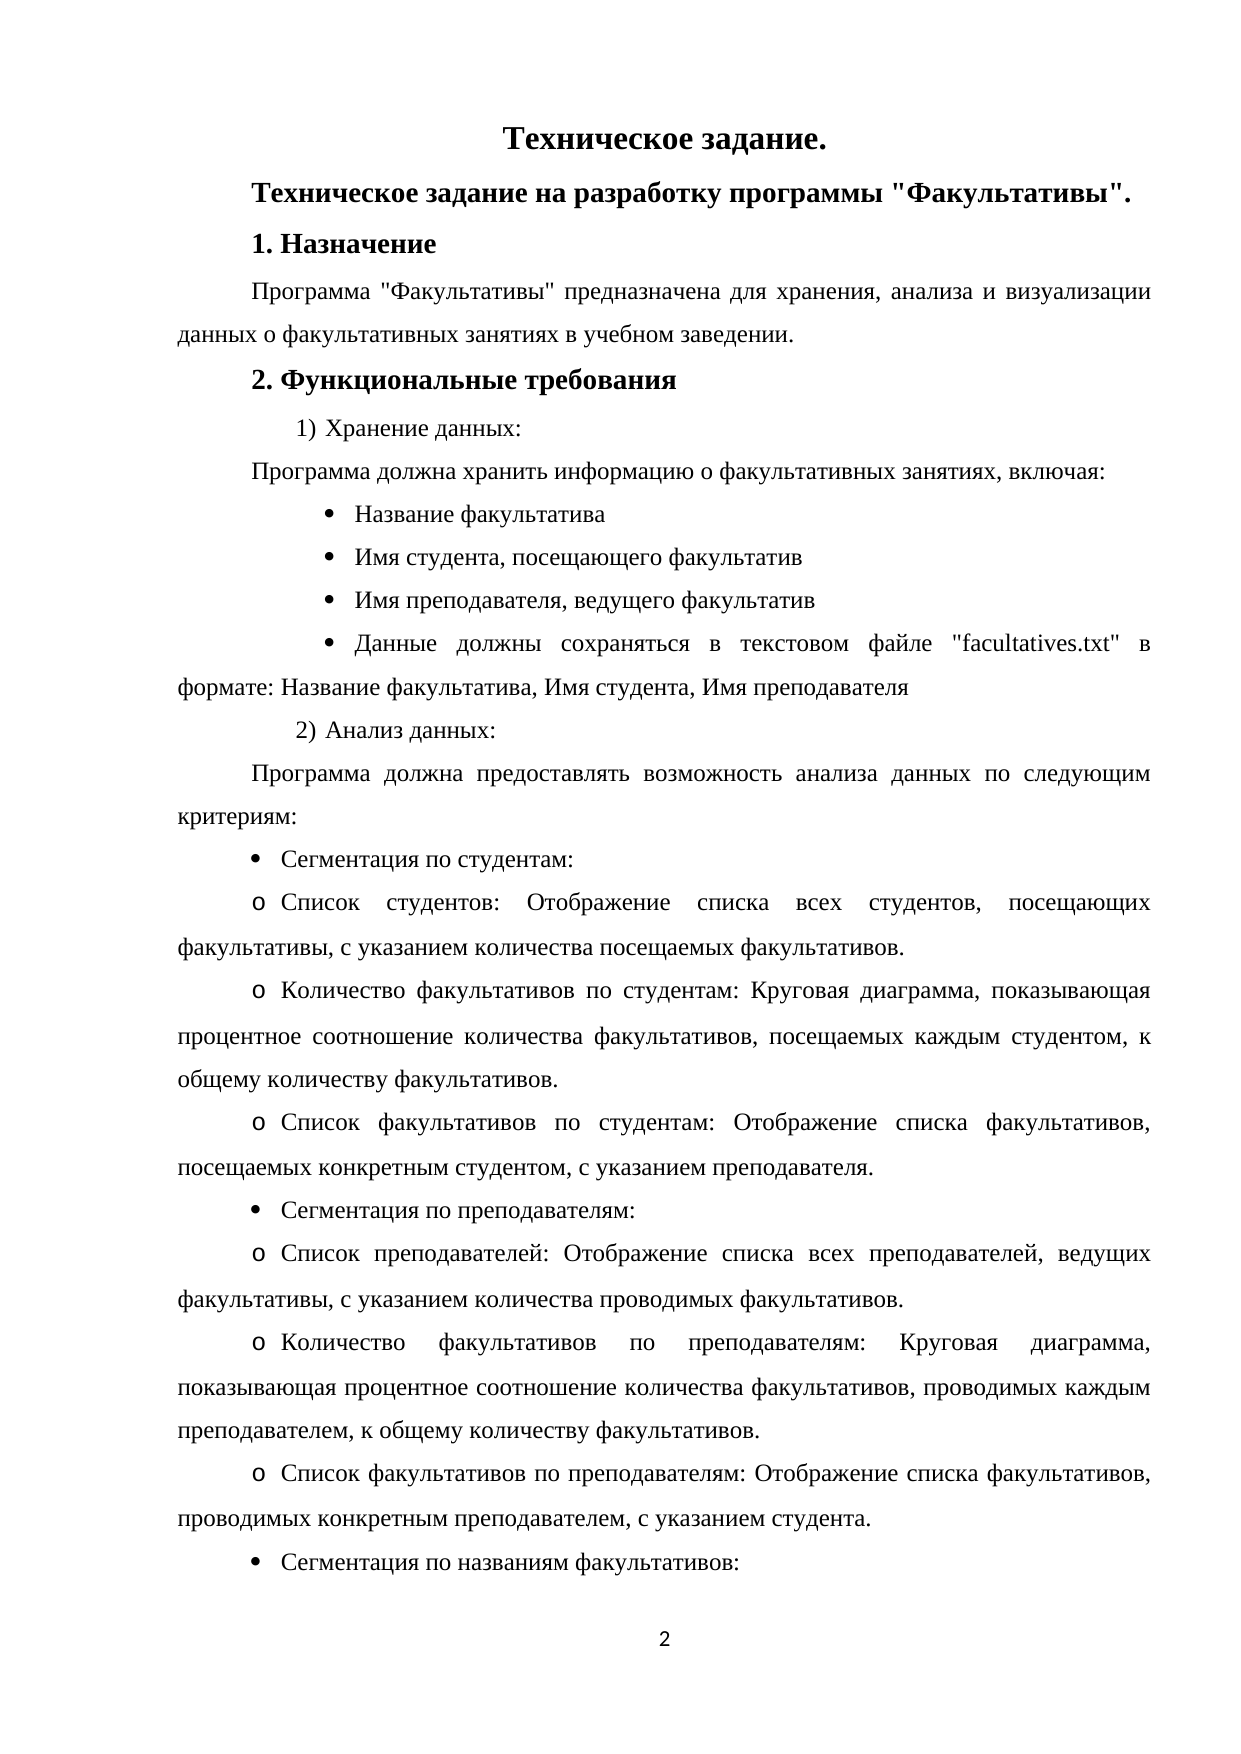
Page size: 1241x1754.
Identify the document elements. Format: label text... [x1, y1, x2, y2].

list Анализ данных: [177, 715, 1152, 743]
text Техническое задание. [177, 118, 1152, 156]
list Список факультативов по преподавателям: Отображение списка факультативов, проводимых конкретным преподавателем, с указанием студента. [177, 1458, 1152, 1532]
list Название факультатива [177, 499, 1152, 528]
list Имя преподавателя, ведущего факультатив [177, 585, 1152, 614]
text Программа должна хранить информацию о факультативных занятиях, включая: [177, 456, 1152, 485]
list Список преподавателей: Отображение списка всех преподавателей, ведущих факультативы, с указанием количества проводимых факультативов. [177, 1238, 1152, 1312]
text Программа "Факультативы" предназначена для хранения, анализа и визуализации данных о факультативных занятиях в учебном заведении. [177, 276, 1152, 348]
list Список факультативов по студентам: Отображение списка факультативов, посещаемых конкретным студентом, с указанием преподавателя. [177, 1107, 1152, 1181]
list Хранение данных: [177, 413, 1152, 442]
list Количество факультативов по студентам: Круговая диаграмма, показывающая процентное соотношение количества факультативов, посещаемых каждым студентом, к общему количеству факультативов. [177, 976, 1152, 1093]
list Сегментация по названиям факультативов: [177, 1547, 1152, 1575]
text 1. Назначение [177, 226, 1152, 259]
list Количество факультативов по преподавателям: Круговая диаграмма, показывающая процентное соотношение количества факультативов, проводимых каждым преподавателем, к общему количеству факультативов. [177, 1327, 1152, 1444]
text 2. Функциональные требования [177, 362, 1152, 396]
list Имя студента, посещающего факультатив [177, 542, 1152, 571]
text Техническое задание на разработку программы "Факультативы". [177, 176, 1152, 209]
text Программа должна предоставлять возможность анализа данных по следующим критериям: [177, 758, 1152, 830]
list Сегментация по преподавателям: [177, 1195, 1152, 1224]
list Список студентов: Отображение списка всех студентов, посещающих факультативы, с указанием количества посещаемых факультативов. [177, 887, 1152, 961]
list Данные должны сохраняться в текстовом файле "facultatives.txt" в формате: Название факультатива, Имя студента, Имя преподавателя [177, 628, 1152, 700]
list Сегментация по студентам: [177, 844, 1152, 873]
